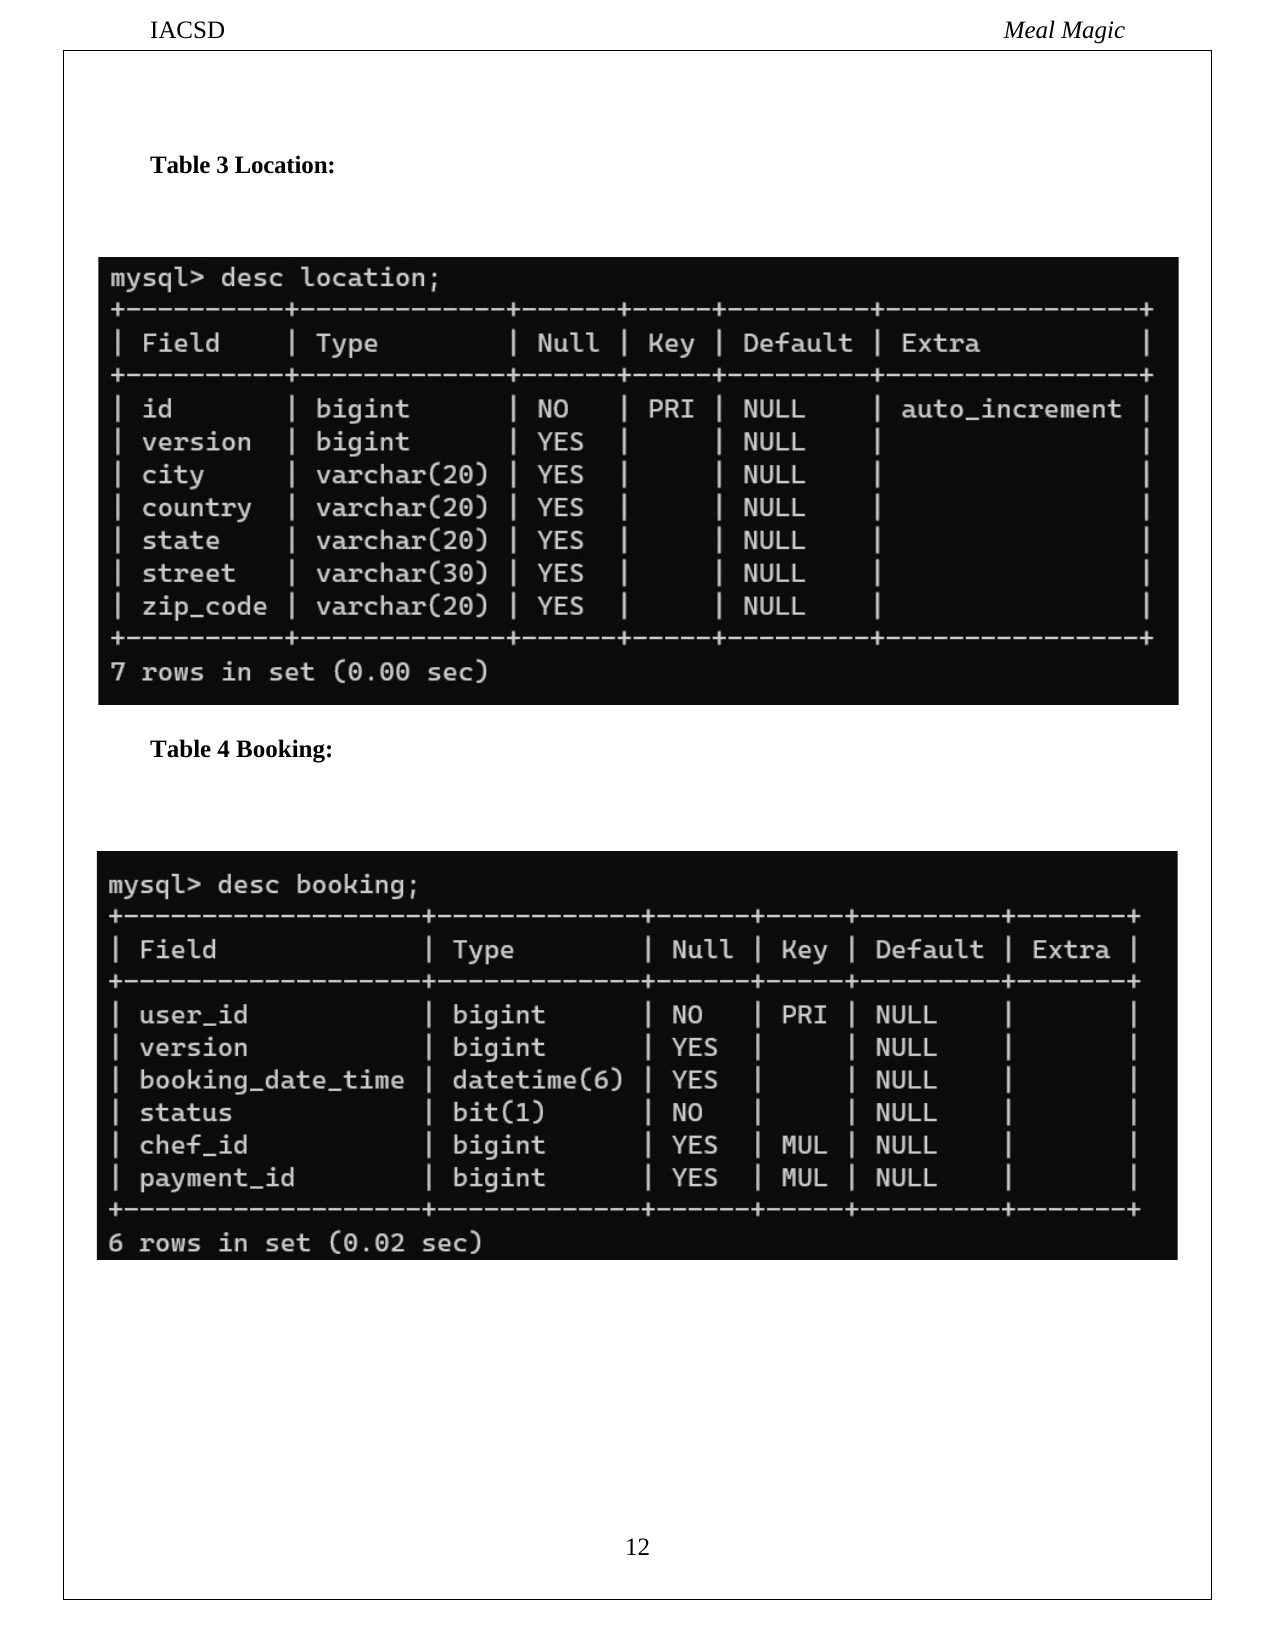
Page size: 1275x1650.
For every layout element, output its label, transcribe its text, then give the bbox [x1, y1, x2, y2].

text Table 4 Booking: [150, 705, 1125, 763]
text Table 3 Location: [150, 150, 1125, 179]
picture [98, 257, 1179, 705]
picture [96, 851, 1178, 1260]
